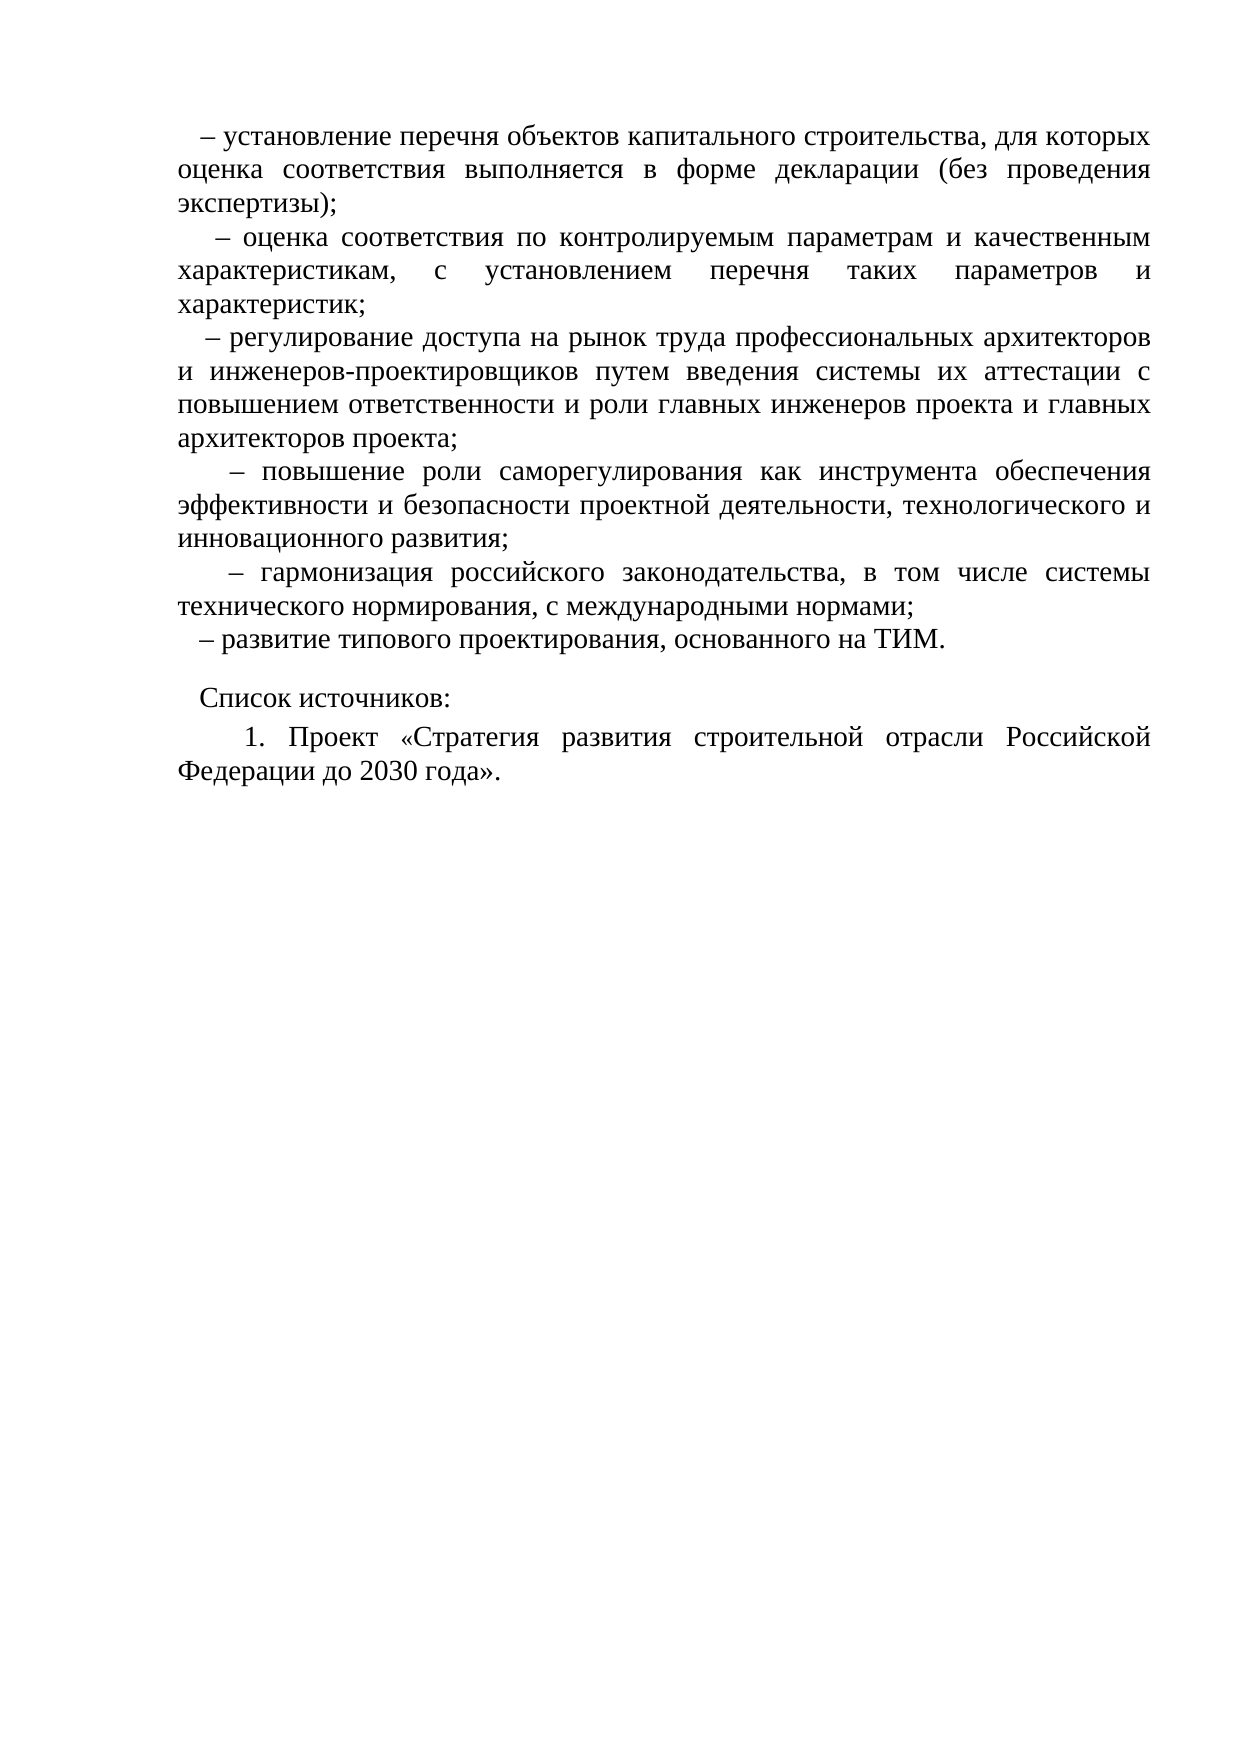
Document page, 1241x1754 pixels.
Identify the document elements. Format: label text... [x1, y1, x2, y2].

text ‒ гармонизация российского законодательства, в том числе системы технического нормирования, с международными нормами; [177, 554, 1152, 621]
text ‒ развитие типового проектирования, основанного на ТИМ. [177, 621, 1152, 655]
text 1. Проект «Стратегия развития строительной отрасли Российской Федерации до 2030 года». [177, 719, 1152, 786]
text ‒ повышение роли саморегулирования как инструмента обеспечения эффективности и безопасности проектной деятельности, технологического и инновационного развития; [177, 453, 1152, 554]
text ‒ оценка соответствия по контролируемым параметрам и качественным характеристикам, с установлением перечня таких параметров и характеристик; [177, 219, 1152, 319]
text ‒ регулирование доступа на рынок труда профессиональных архитекторов и инженеров-проектировщиков путем введения системы их аттестации с повышением ответственности и роли главных инженеров проекта и главных архитекторов проекта; [177, 319, 1152, 453]
text Список источников: [177, 680, 1152, 713]
